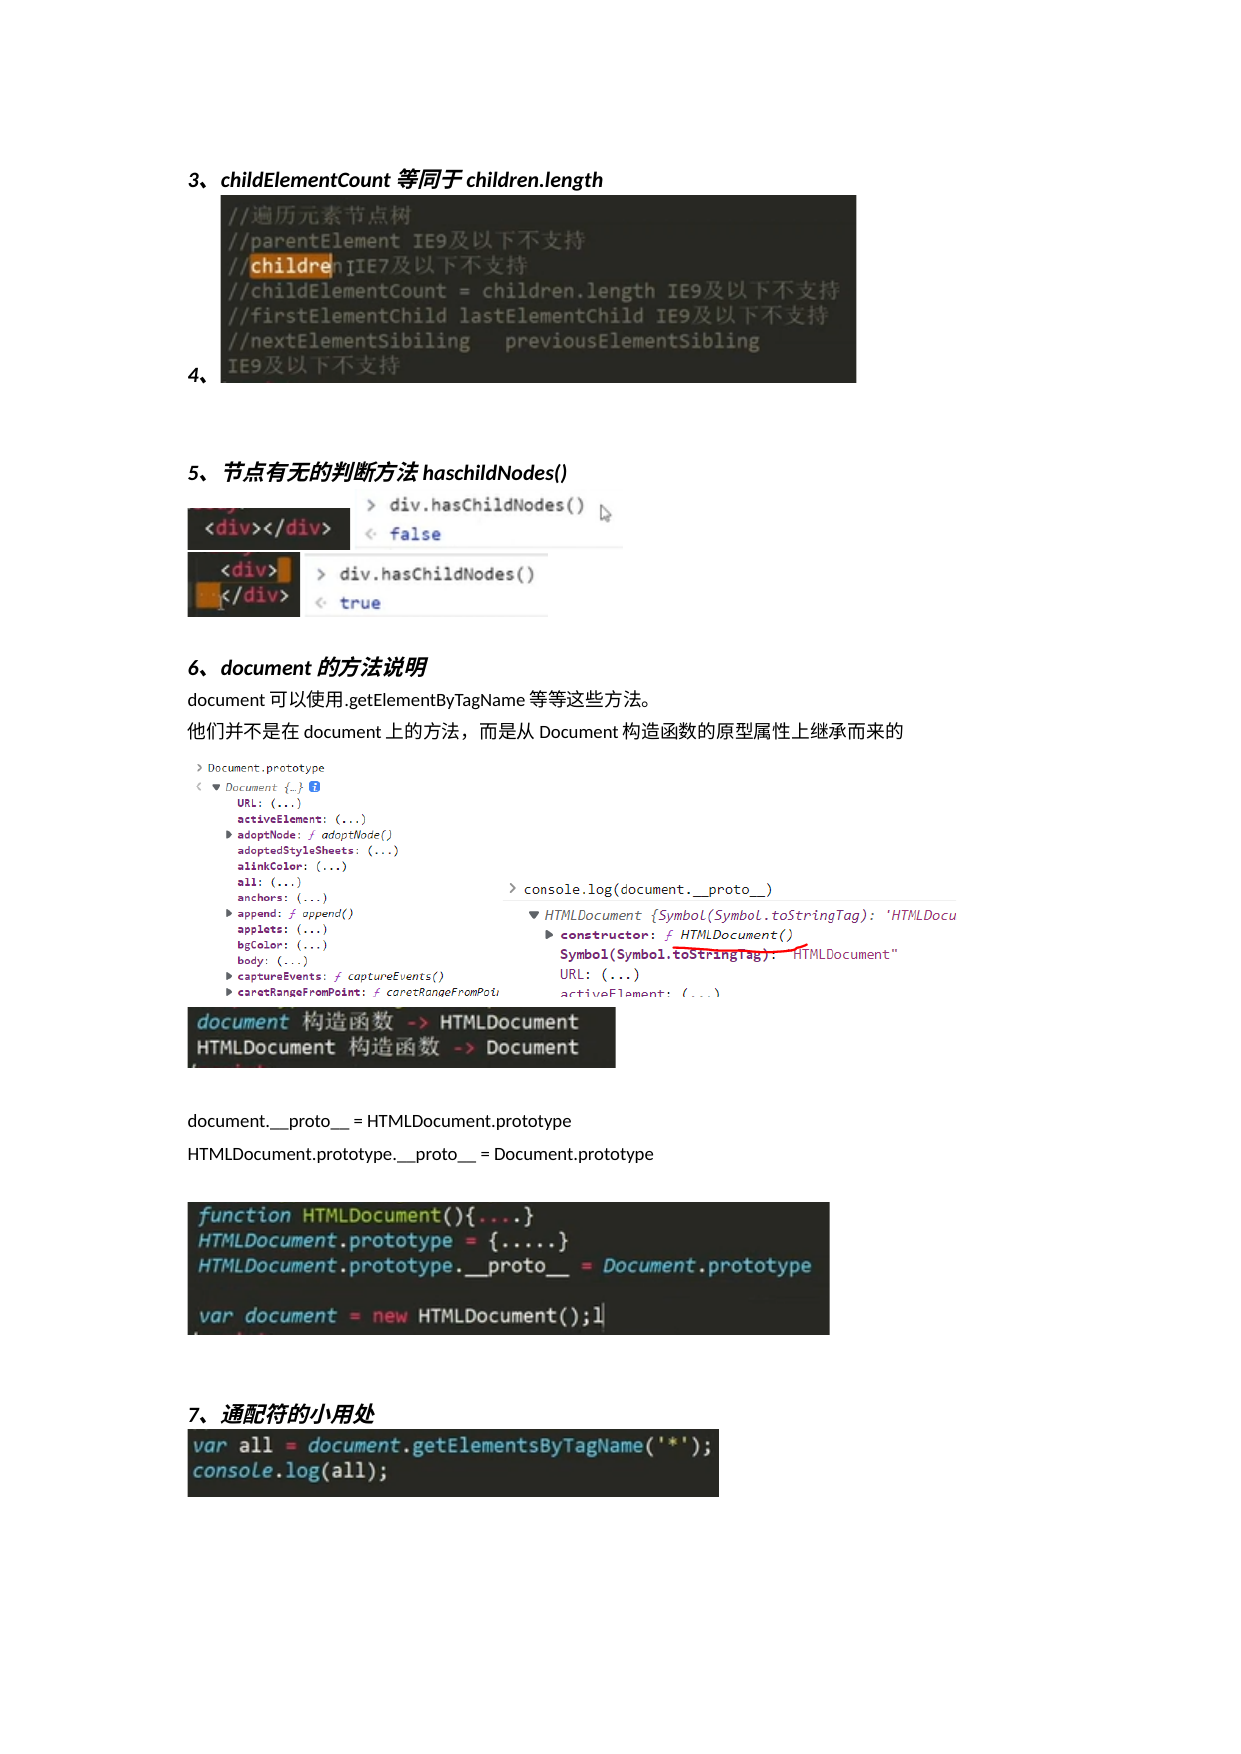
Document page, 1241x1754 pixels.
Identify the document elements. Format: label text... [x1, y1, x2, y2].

subtitle 3、childElementCount 等同于 children.length [187, 162, 1053, 194]
picture [354, 489, 623, 550]
text 他们并不是在document上的方法，而是从Document构造函数的原型属性上继承而来的 [187, 714, 1053, 747]
picture [187, 552, 300, 617]
picture [187, 1202, 830, 1335]
subtitle 6、document的方法说明 [187, 649, 1053, 682]
picture [187, 1429, 719, 1497]
subtitle 5、节点有无的判断方法 haschildNodes() [187, 454, 1053, 487]
picture [304, 552, 548, 617]
text document可以使用.getElementByTagName等等这些方法。 [187, 682, 1053, 714]
picture [187, 757, 499, 997]
subtitle 7、通配符的小用处 [187, 1397, 1053, 1429]
picture [220, 195, 857, 383]
picture [187, 1007, 616, 1068]
picture [187, 508, 350, 550]
text HTMLDocument.prototype.__proto__ = Document.prototype [187, 1137, 1053, 1169]
picture [502, 876, 957, 997]
text document.__proto__ = HTMLDocument.prototype [187, 1104, 1053, 1137]
